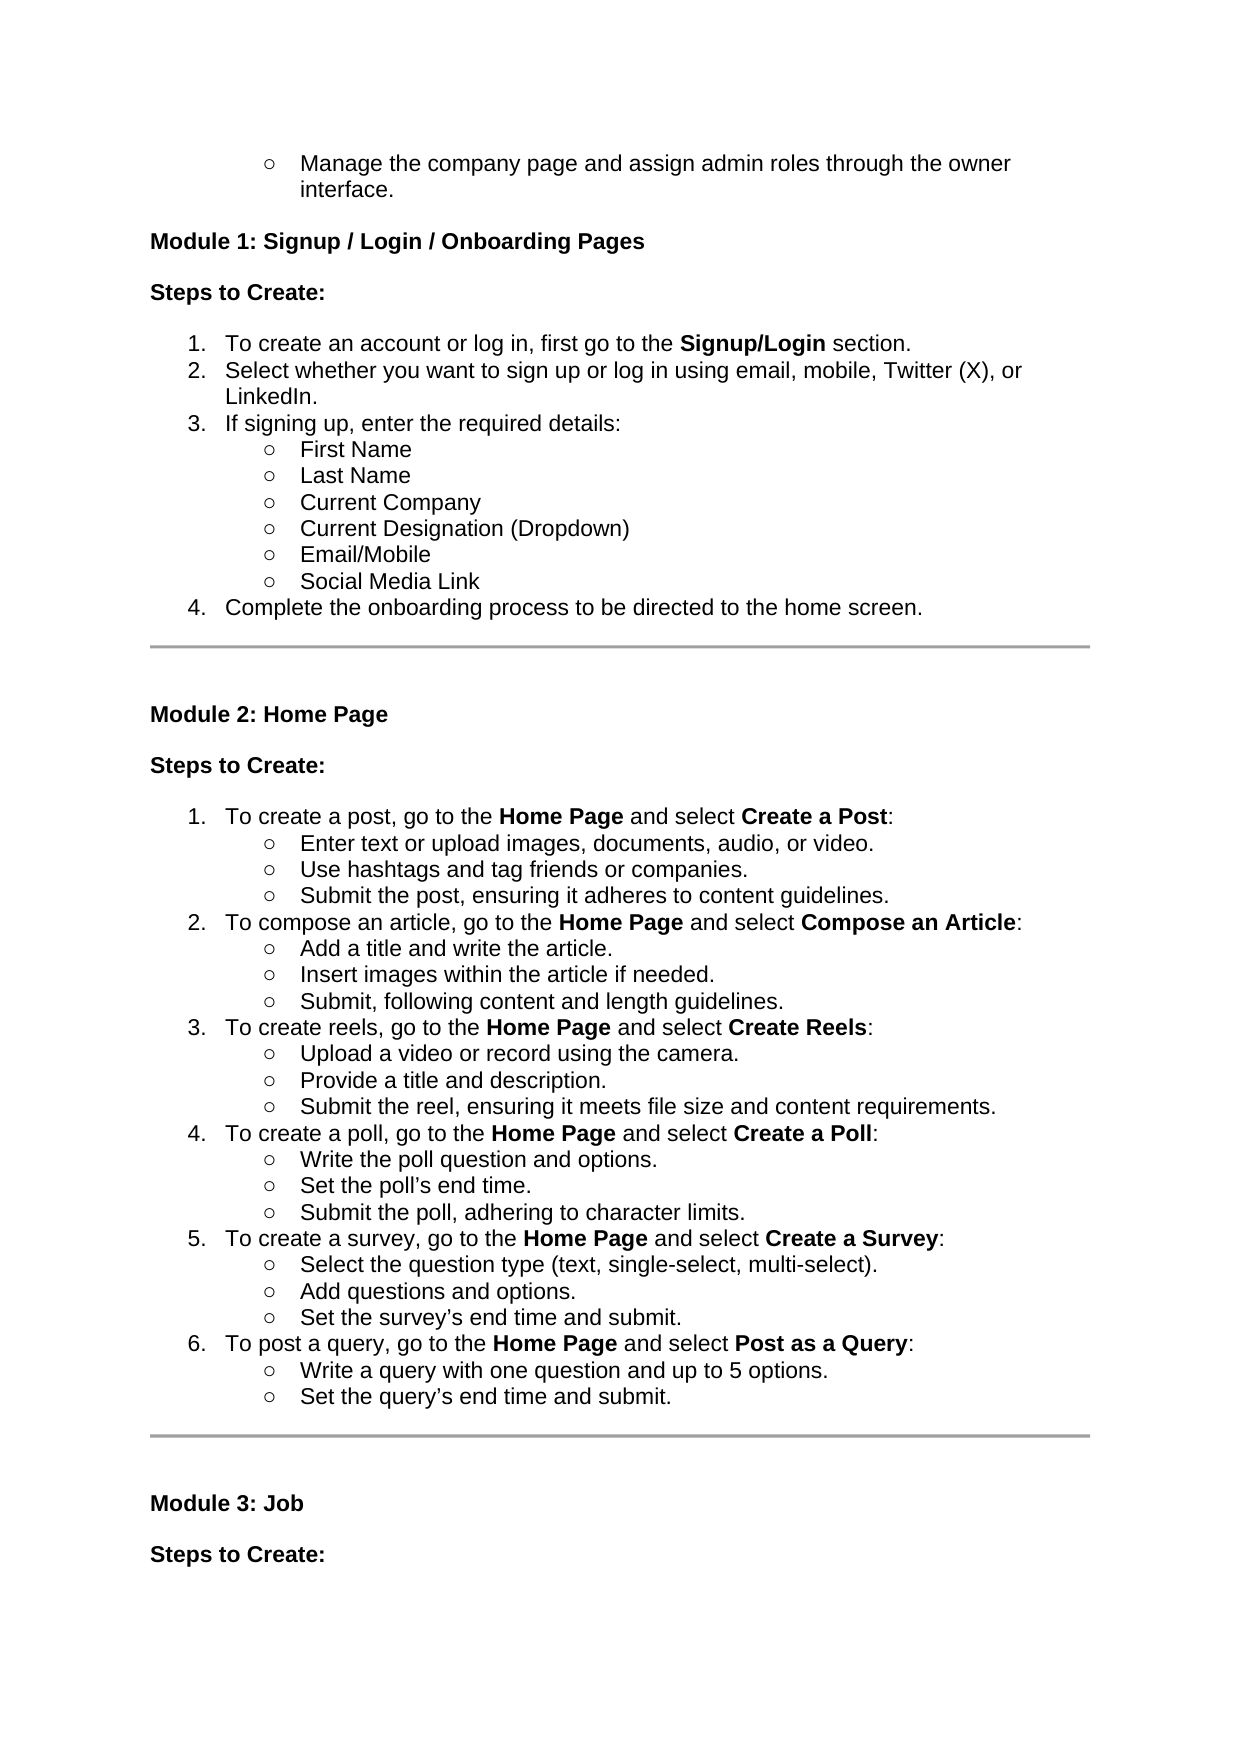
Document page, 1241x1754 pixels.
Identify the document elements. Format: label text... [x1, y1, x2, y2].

list Social Media Link [262, 568, 1090, 594]
text Steps to Create: [150, 752, 1090, 778]
list Complete the onboarding process to be directed to the home screen. [187, 594, 1090, 620]
list To create a survey, go to the Home Page and select Create a Survey: [187, 1225, 1090, 1251]
list Submit, following content and length guidelines. [262, 988, 1090, 1014]
list Upload a video or record using the camera. [262, 1040, 1090, 1067]
list First Name [262, 436, 1090, 462]
list To create reels, go to the Home Page and select Create Reels: [187, 1014, 1090, 1040]
list Use hashtags and tag friends or companies. [262, 856, 1090, 882]
list Set the query’s end time and submit. [262, 1383, 1090, 1409]
subtitle Module 2: Home Page [150, 701, 1090, 727]
list Write the poll question and options. [262, 1146, 1090, 1172]
text Steps to Create: [150, 1541, 1090, 1567]
list If signing up, enter the required details: [187, 409, 1090, 436]
list To post a query, go to the Home Page and select Post as a Query: [187, 1330, 1090, 1357]
list Add questions and options. [262, 1278, 1090, 1304]
list Current Designation (Dropdown) [262, 515, 1090, 541]
list Set the survey’s end time and submit. [262, 1304, 1090, 1330]
list Submit the post, ensuring it adheres to content guidelines. [262, 882, 1090, 909]
list To create a post, go to the Home Page and select Create a Post: [187, 803, 1090, 829]
text Steps to Create: [150, 279, 1090, 305]
list To create a poll, go to the Home Page and select Create a Poll: [187, 1119, 1090, 1146]
list Email/Mobile [262, 541, 1090, 568]
list Select whether you want to sign up or log in using email, mobile, Twitter (X), or LinkedIn. [187, 357, 1090, 409]
list Submit the reel, ensuring it meets file size and content requirements. [262, 1093, 1090, 1119]
subtitle Module 1: Signup / Login / Onboarding Pages [150, 228, 1090, 254]
list Select the question type (text, single-select, multi-select). [262, 1251, 1090, 1278]
list Write a query with one question and up to 5 options. [262, 1357, 1090, 1383]
list Enter text or upload images, documents, audio, or video. [262, 829, 1090, 856]
list Set the poll’s end time. [262, 1172, 1090, 1198]
list Manage the company page and assign admin roles through the owner interface. [262, 150, 1090, 203]
list Add a title and write the article. [262, 935, 1090, 961]
list Current Company [262, 488, 1090, 515]
subtitle Module 3: Job [150, 1489, 1090, 1516]
list Insert images within the article if needed. [262, 961, 1090, 988]
list Last Name [262, 462, 1090, 488]
list To create an account or log in, first go to the Signup/Login section. [187, 330, 1090, 357]
list To compose an article, go to the Home Page and select Compose an Article: [187, 909, 1090, 935]
list Submit the poll, adhering to character limits. [262, 1198, 1090, 1225]
list Provide a title and description. [262, 1067, 1090, 1093]
